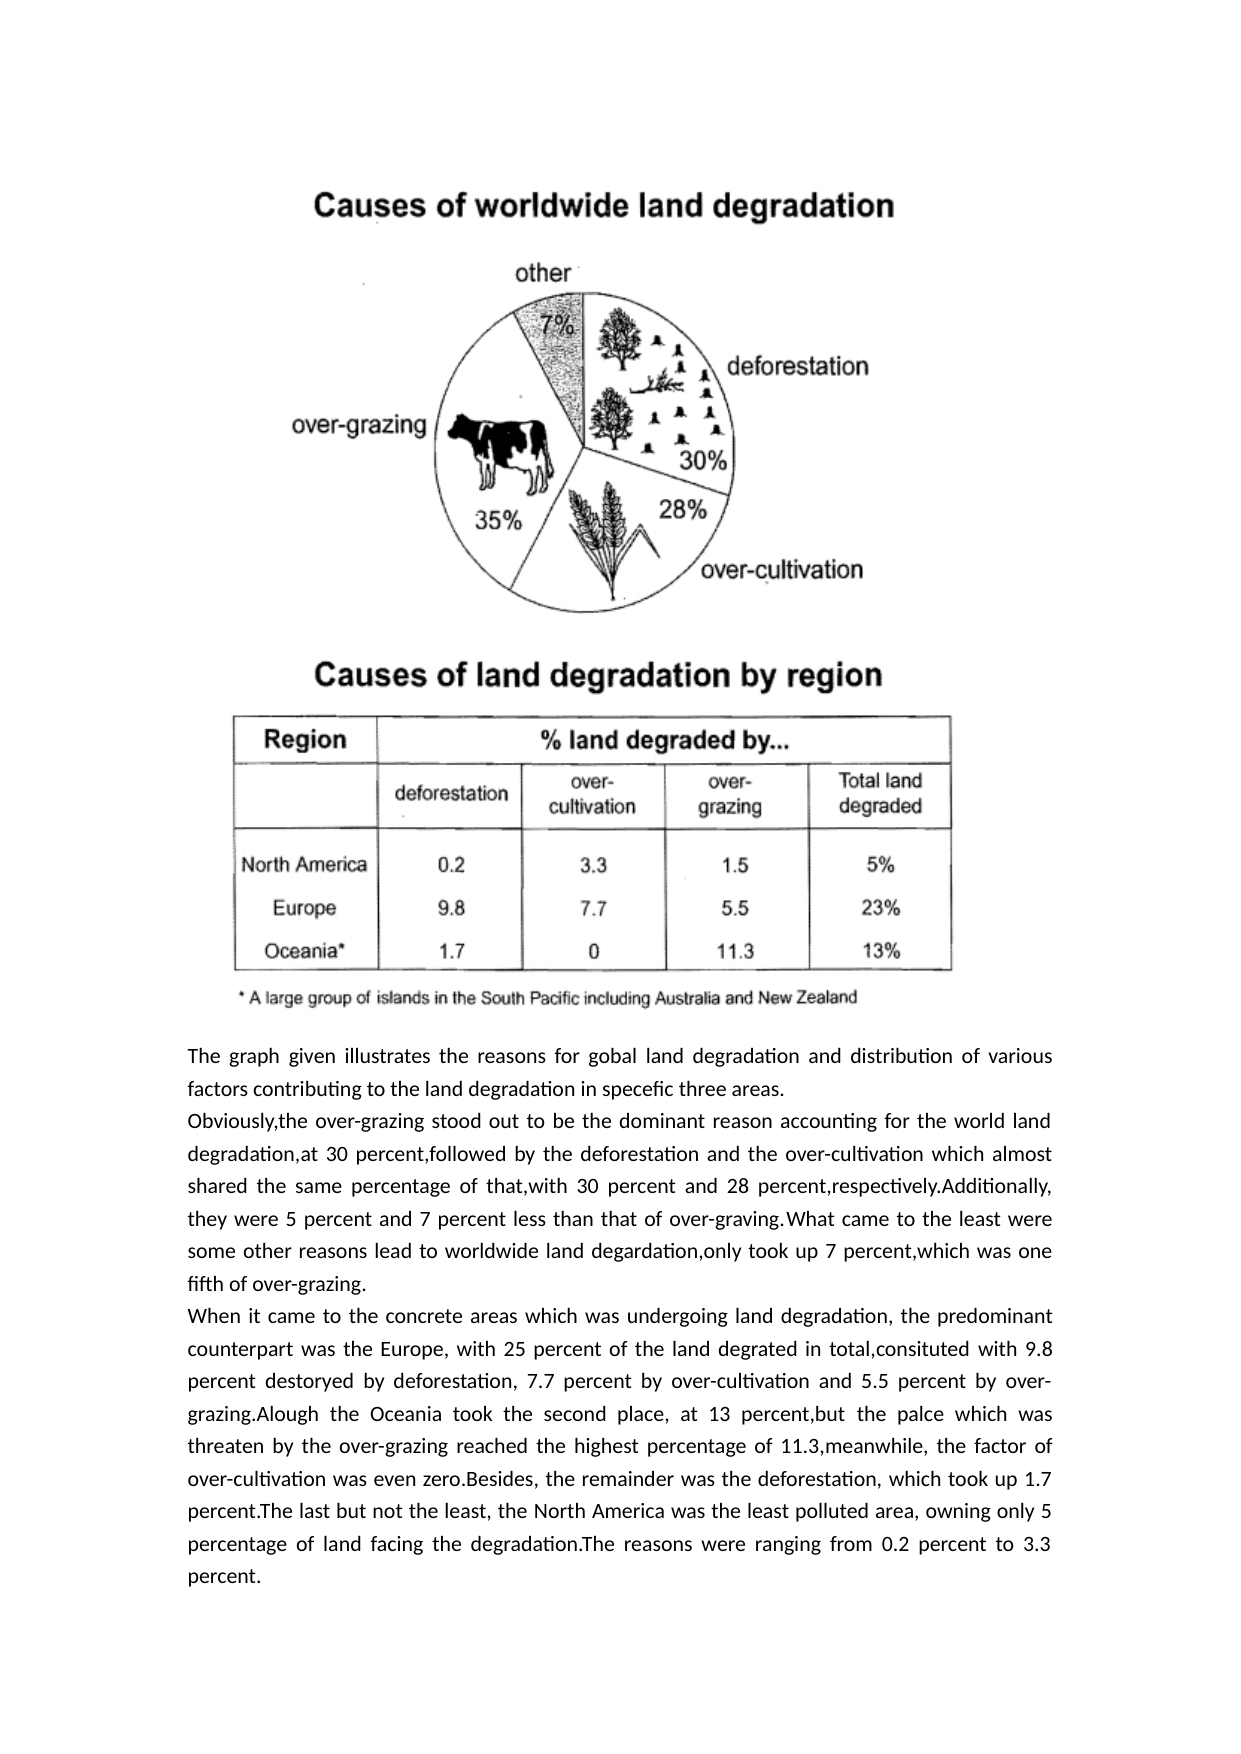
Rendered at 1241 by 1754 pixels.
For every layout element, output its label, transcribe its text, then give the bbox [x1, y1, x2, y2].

text Obviously,the over-grazing stood out to be the dominant reason accounting for the world land degradation,at 30 percent,followed by the deforestation and the over-cultivation which almost shared the same percentage of that,with 30 percent and 28 percent,respectively.Additionally, they were 5 percent and 7 percent less than that of over-graving.What came to the least were some other reasons lead to worldwide land degardation,only took up 7 percent,which was one fifth of over-grazing. [187, 1104, 1053, 1299]
text The graph given illustrates the reasons for gobal land degradation and distribution of various factors contributing to the land degradation in specefic three areas. [187, 1039, 1053, 1104]
text When it came to the concrete areas which was undergoing land degradation, the predominant counterpart was the Europe, with 25 percent of the land degrated in total,consituted with 9.8 percent destoryed by deforestation, 7.7 percent by over-cultivation and 5.5 percent by over-grazing.Alough the Oceania took the second place, at 13 percent,but the palce which was threaten by the over-grazing reached the highest percentage of 11.3,meanwhile, the factor of over-cultivation was even zero.Besides, the remainder was the deforestation, which took up 1.7 percent.The last but not the least, the North America was the least polluted area, owning only 5 percentage of land facing the degradation.The reasons were ranging from 0.2 percent to 3.3 percent. [187, 1299, 1053, 1592]
picture [187, 162, 991, 1020]
